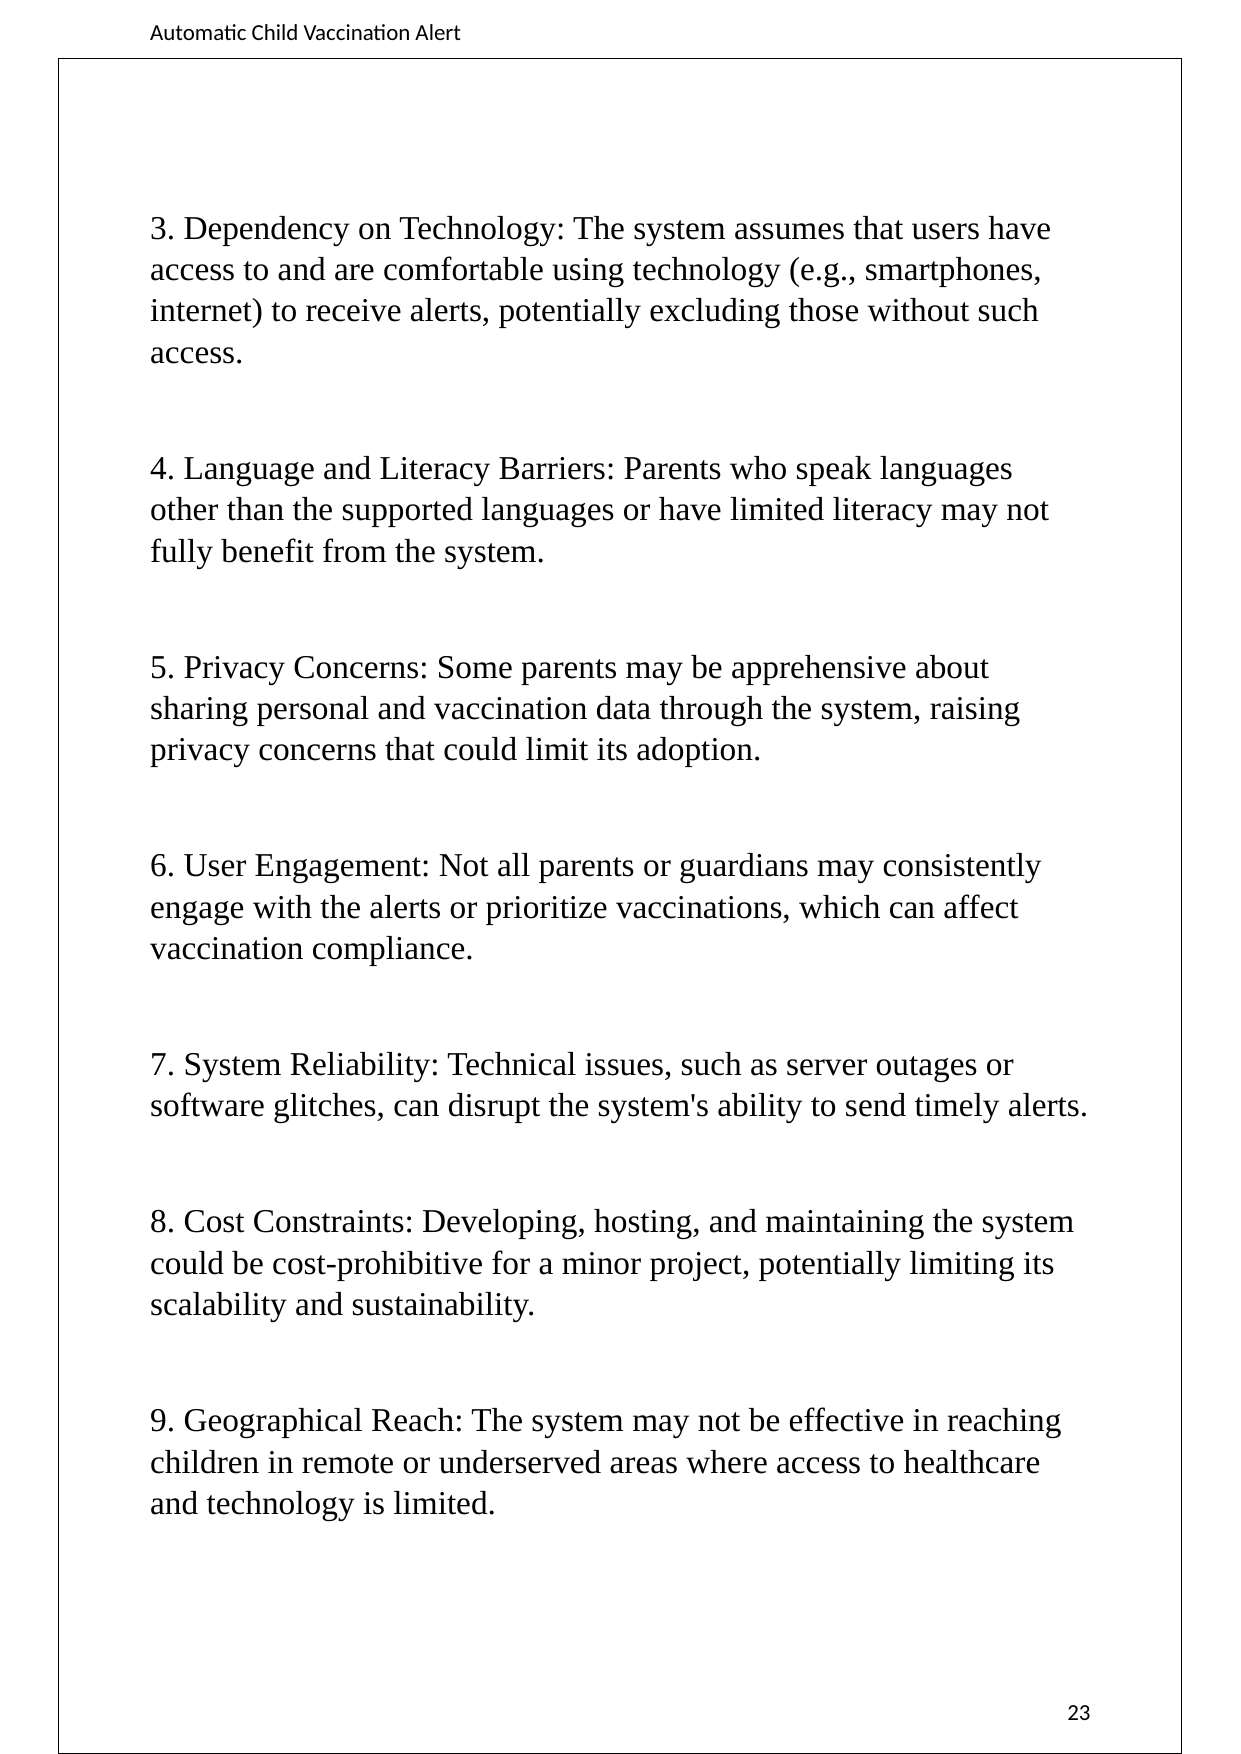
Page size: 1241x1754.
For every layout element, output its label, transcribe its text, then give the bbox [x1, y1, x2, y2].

text 7. System Reliability: Technical issues, such as server outages or software glitches, can disrupt the system's ability to send timely alerts. [150, 1044, 1090, 1124]
text 5. Privacy Concerns: Some parents may be apprehensive about sharing personal and vaccination data through the system, raising privacy concerns that could limit its adoption. [150, 647, 1090, 768]
text 4. Language and Literacy Barriers: Parents who speak languages other than the supported languages or have limited literacy may not fully benefit from the system. [150, 448, 1090, 569]
text 9. Geographical Reach: The system may not be effective in reaching children in remote or underserved areas where access to healthcare and technology is limited. [150, 1401, 1090, 1522]
text 6. User Engagement: Not all parents or guardians may consistently engage with the alerts or prioritize vaccinations, which can affect vaccination compliance. [150, 846, 1090, 967]
text 3. Dependency on Technology: The system assumes that users have access to and are comfortable using technology (e.g., smartphones, internet) to receive alerts, potentially excluding those without such access. [150, 208, 1090, 370]
text 8. Cost Constraints: Developing, hosting, and maintaining the system could be cost-prohibitive for a minor project, potentially limiting its scalability and sustainability. [150, 1202, 1090, 1323]
